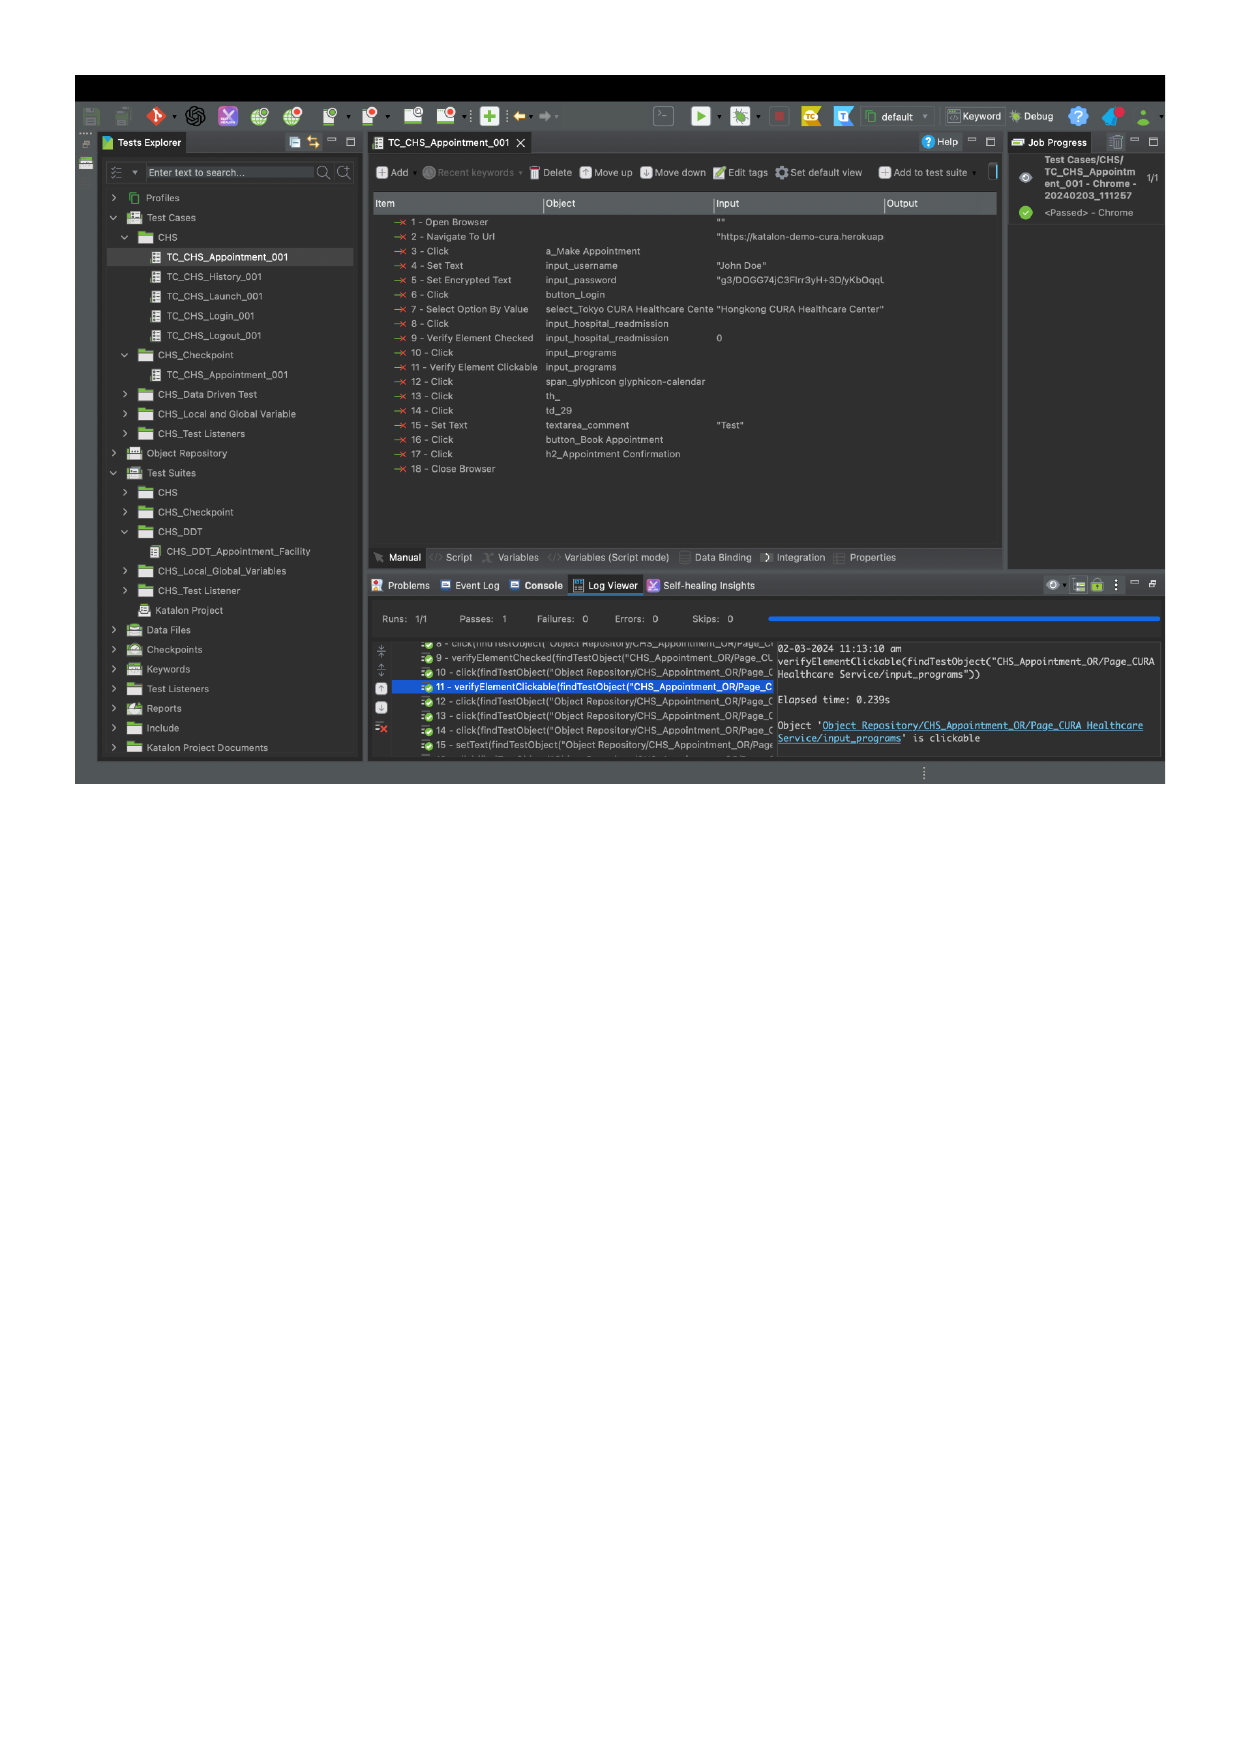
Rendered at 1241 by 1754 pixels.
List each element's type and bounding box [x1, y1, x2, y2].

picture [75, 75, 1166, 784]
